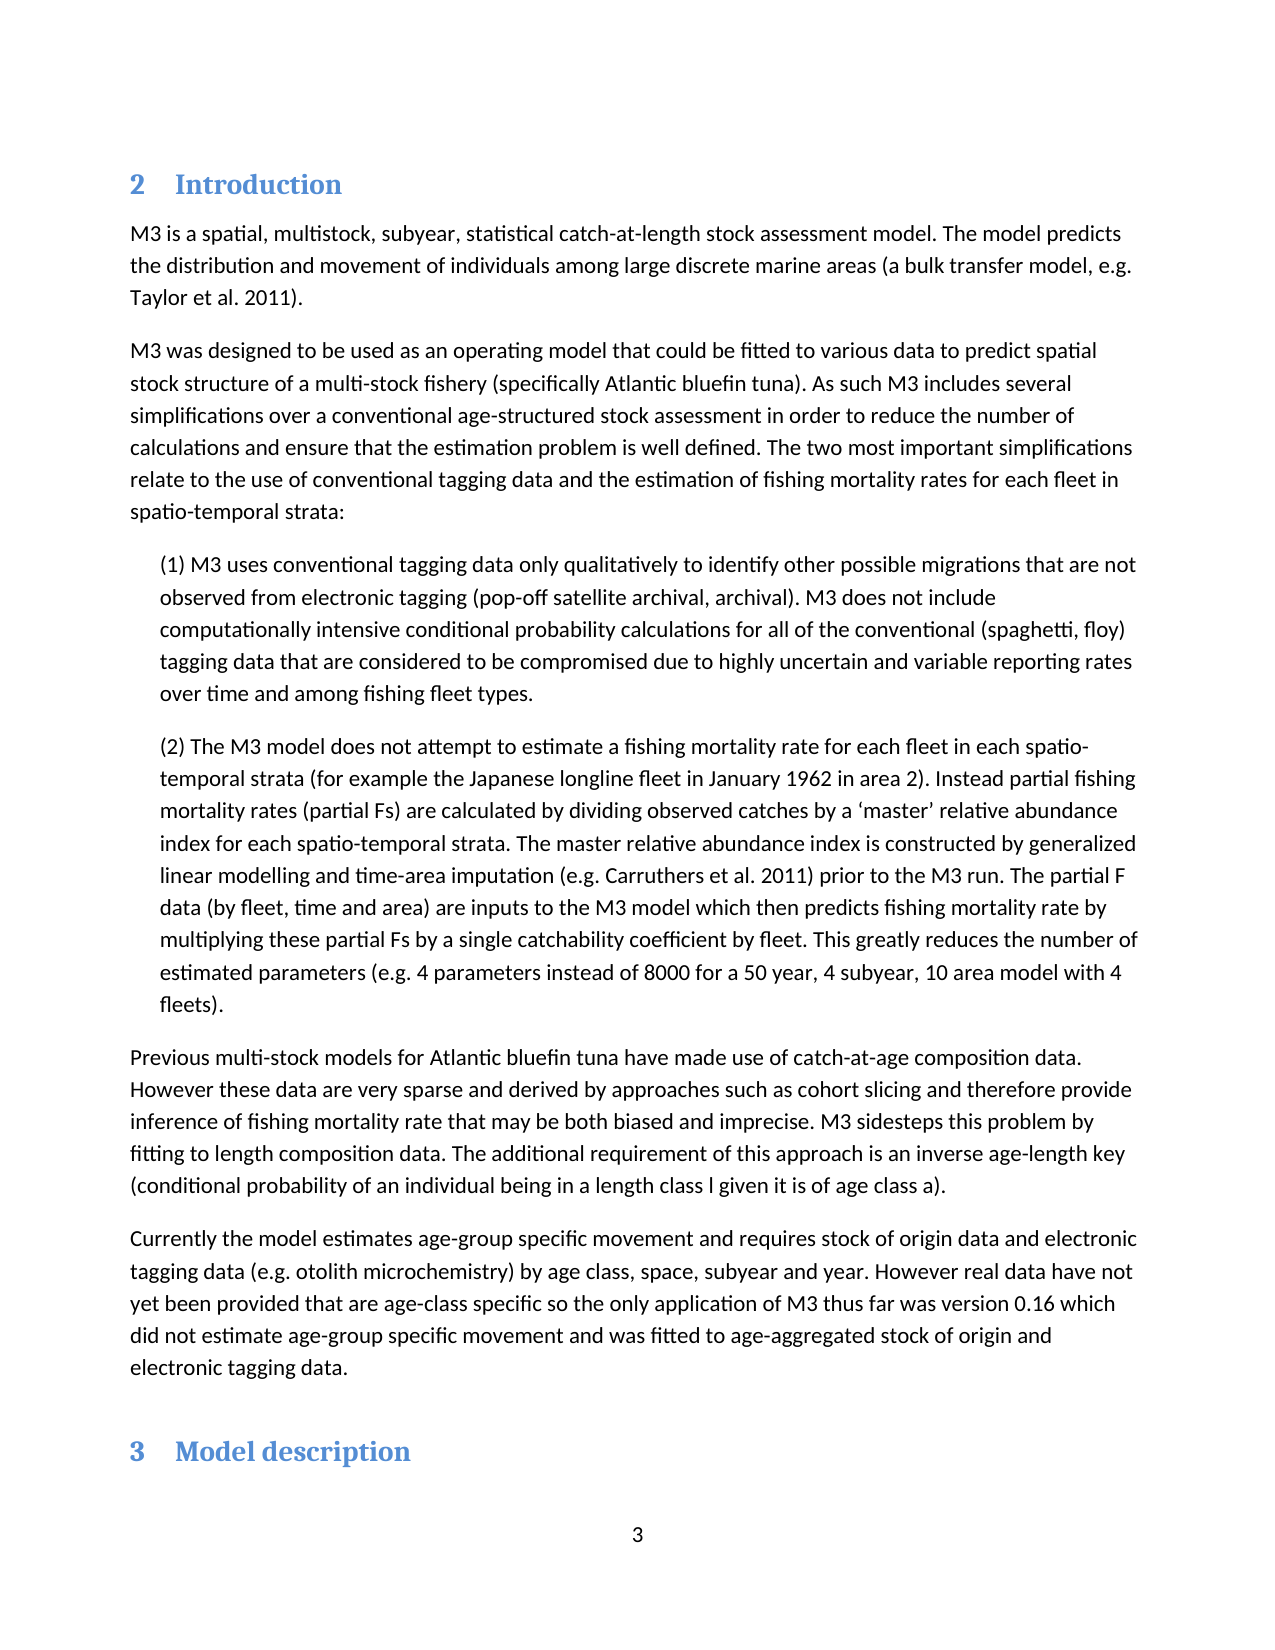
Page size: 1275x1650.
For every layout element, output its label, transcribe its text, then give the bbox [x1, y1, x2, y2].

text M3 was designed to be used as an operating model that could be fitted to various data to predict spatial stock structure of a multi-stock fishery (specifically Atlantic bluefin tuna). As such M3 includes several simplifications over a conventional age-structured stock assessment in order to reduce the number of calculations and ensure that the estimation problem is well defined. The two most important simplifications relate to the use of conventional tagging data and the estimation of fishing mortality rates for each fleet in spatio-temporal strata: [130, 337, 1145, 526]
text M3 is a spatial, multistock, subyear, statistical catch-at-length stock assessment model. The model predicts the distribution and movement of individuals among large discrete marine areas (a bulk transfer model, e.g. Taylor et al. 2011). [130, 219, 1145, 312]
text (1) M3 uses conventional tagging data only qualitatively to identify other possible migrations that are not observed from electronic tagging (pop-off satellite archival, archival). M3 does not include computationally intensive conditional probability calculations for all of the conventional (spaghetti, floy) tagging data that are considered to be compromised due to highly uncertain and variable reporting rates over time and among fishing fleet types. [159, 551, 1145, 707]
subtitle Model description [130, 1436, 1145, 1469]
text (2) The M3 model does not attempt to estimate a fishing mortality rate for each fleet in each spatio-temporal strata (for example the Japanese longline fleet in January 1962 in area 2). Instead partial fishing mortality rates (partial Fs) are calculated by dividing observed catches by a ‘master’ relative abundance index for each spatio-temporal strata. The master relative abundance index is constructed by generalized linear modelling and time-area imputation (e.g. Carruthers et al. 2011) prior to the M3 run. The partial F data (by fleet, time and area) are inputs to the M3 model which then predicts fishing mortality rate by multiplying these partial Fs by a single catchability coefficient by fleet. This greatly reduces the number of estimated parameters (e.g. 4 parameters instead of 8000 for a 50 year, 4 subyear, 10 area model with 4 fleets). [159, 732, 1145, 1018]
subtitle Introduction [130, 168, 1145, 202]
text Previous multi-stock models for Atlantic bluefin tuna have made use of catch-at-age composition data. However these data are very sparse and derived by approaches such as cohort slicing and therefore provide inference of fishing mortality rate that may be both biased and imprecise. M3 sidesteps this problem by fitting to length composition data. The additional requirement of this approach is an inverse age-length key (conditional probability of an individual being in a length class l given it is of age class a). [130, 1043, 1145, 1199]
text Currently the model estimates age-group specific movement and requires stock of origin data and electronic tagging data (e.g. otolith microchemistry) by age class, space, subyear and year. However real data have not yet been provided that are age-class specific so the only application of M3 thus far was version 0.16 which did not estimate age-group specific movement and was fitted to age-aggregated stock of origin and electronic tagging data. [130, 1224, 1145, 1381]
